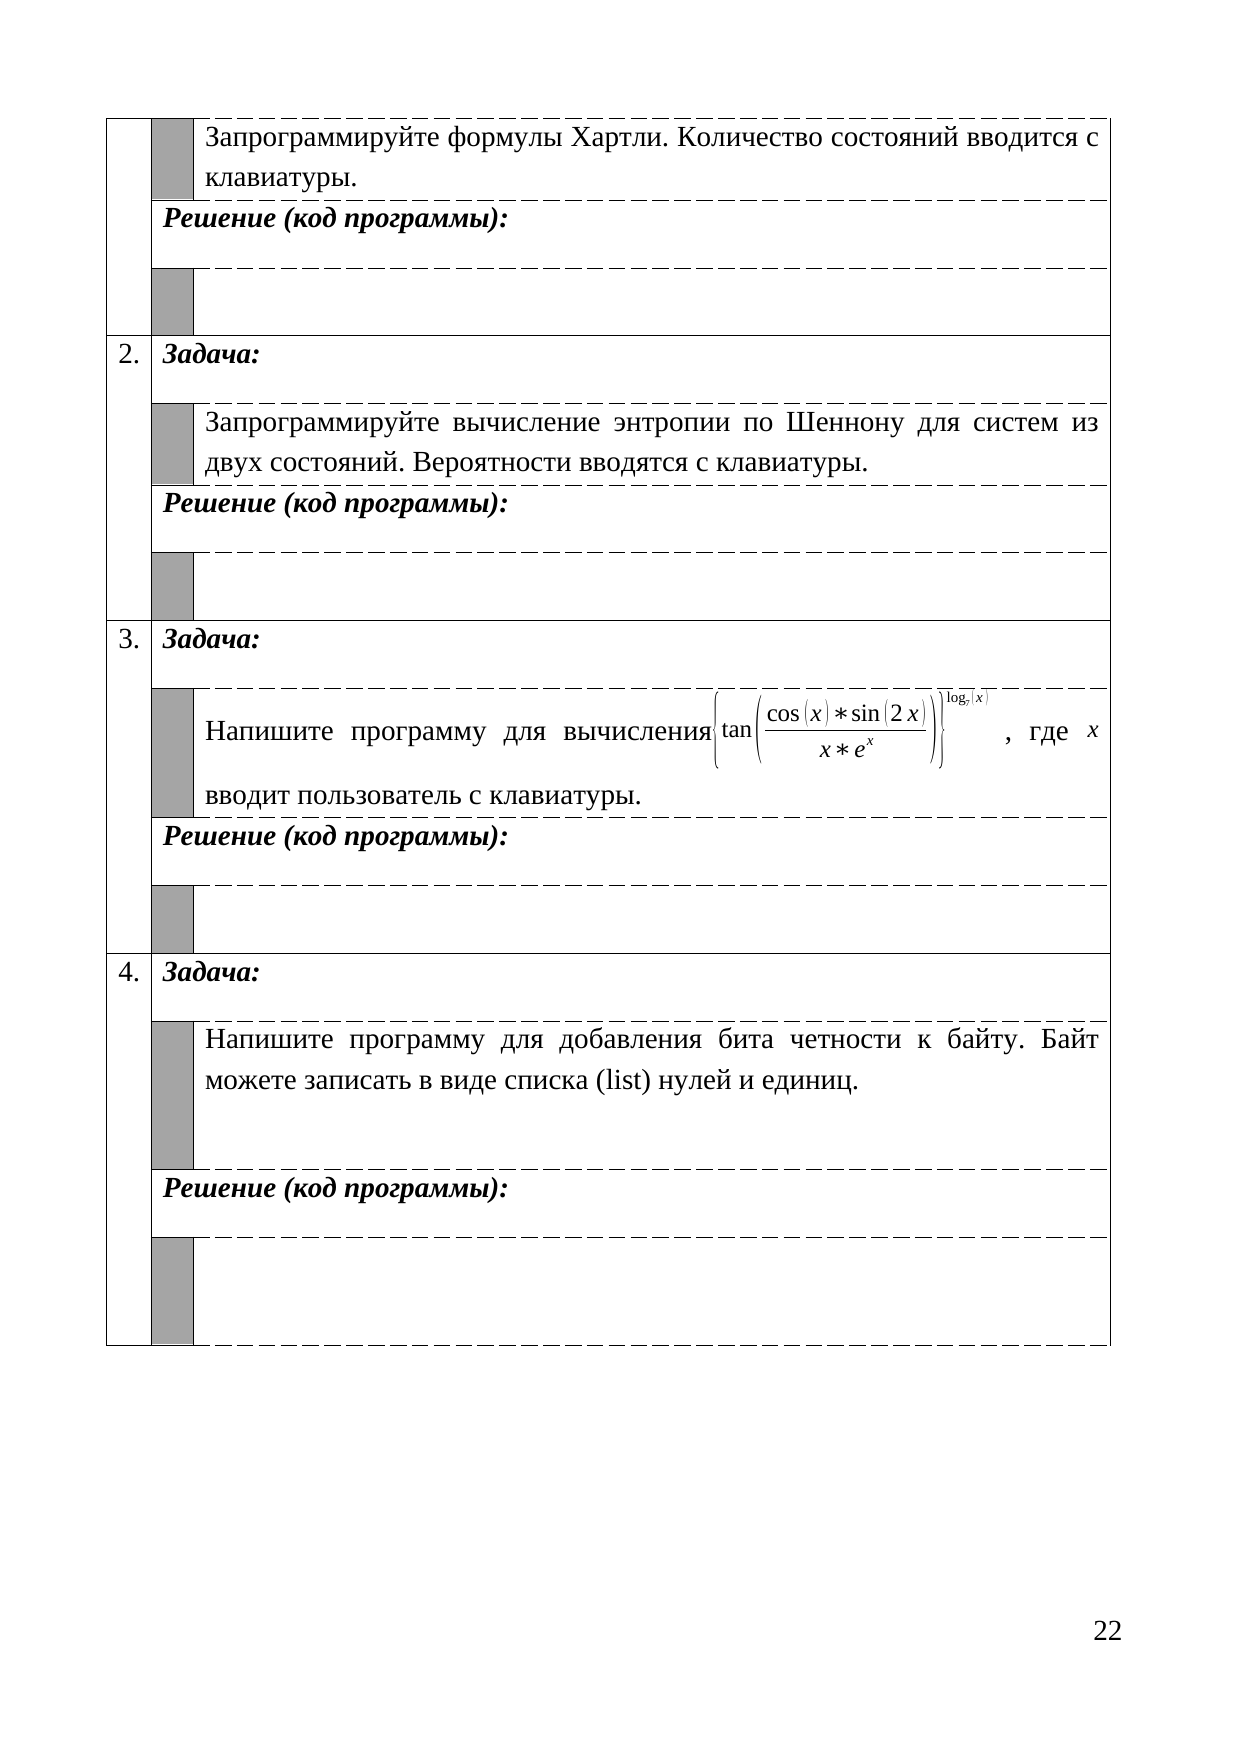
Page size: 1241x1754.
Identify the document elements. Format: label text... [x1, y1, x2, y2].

table_cell [152, 1022, 193, 1169]
table_cell Решение (код программы): [152, 1169, 1110, 1237]
table_cell Напишите программу для вычисления , где вводит пользователь с клавиатуры. [194, 688, 1110, 817]
table_cell 3. [107, 621, 151, 953]
table_cell [152, 404, 193, 484]
table_cell 4. [107, 954, 151, 1344]
table_cell [152, 886, 193, 953]
table_cell [194, 552, 1110, 620]
table_cell Запрограммируйте вычисление энтропии по Шеннону для систем из двух состояний. Вероятности вводятся с клавиатуры. [194, 403, 1110, 484]
table_cell Задача: [152, 621, 1110, 688]
table_cell 2. [107, 336, 151, 620]
table_cell Запрограммируйте формулы Хартли. Количество состояний вводится с клавиатуры. [194, 118, 1110, 199]
table_cell Решение (код программы): [152, 485, 1110, 552]
table_cell Напишите программу для добавления бита четности к байту. Байт можете записать в виде списка (list) нулей и единиц. [194, 1021, 1110, 1169]
table_cell [194, 1237, 1110, 1344]
table_cell Решение (код программы): [152, 817, 1110, 885]
table_cell Задача: [152, 336, 1110, 403]
table_cell [152, 269, 193, 335]
table_cell 1. [107, 119, 151, 335]
table_cell [194, 885, 1110, 953]
table_cell Решение (код программы): [152, 200, 1110, 267]
table_cell Задача: [152, 954, 1110, 1021]
table_cell [152, 553, 193, 620]
table_cell [152, 689, 193, 817]
table_cell [152, 1238, 193, 1344]
table_cell [194, 268, 1110, 335]
table_cell [152, 119, 193, 199]
